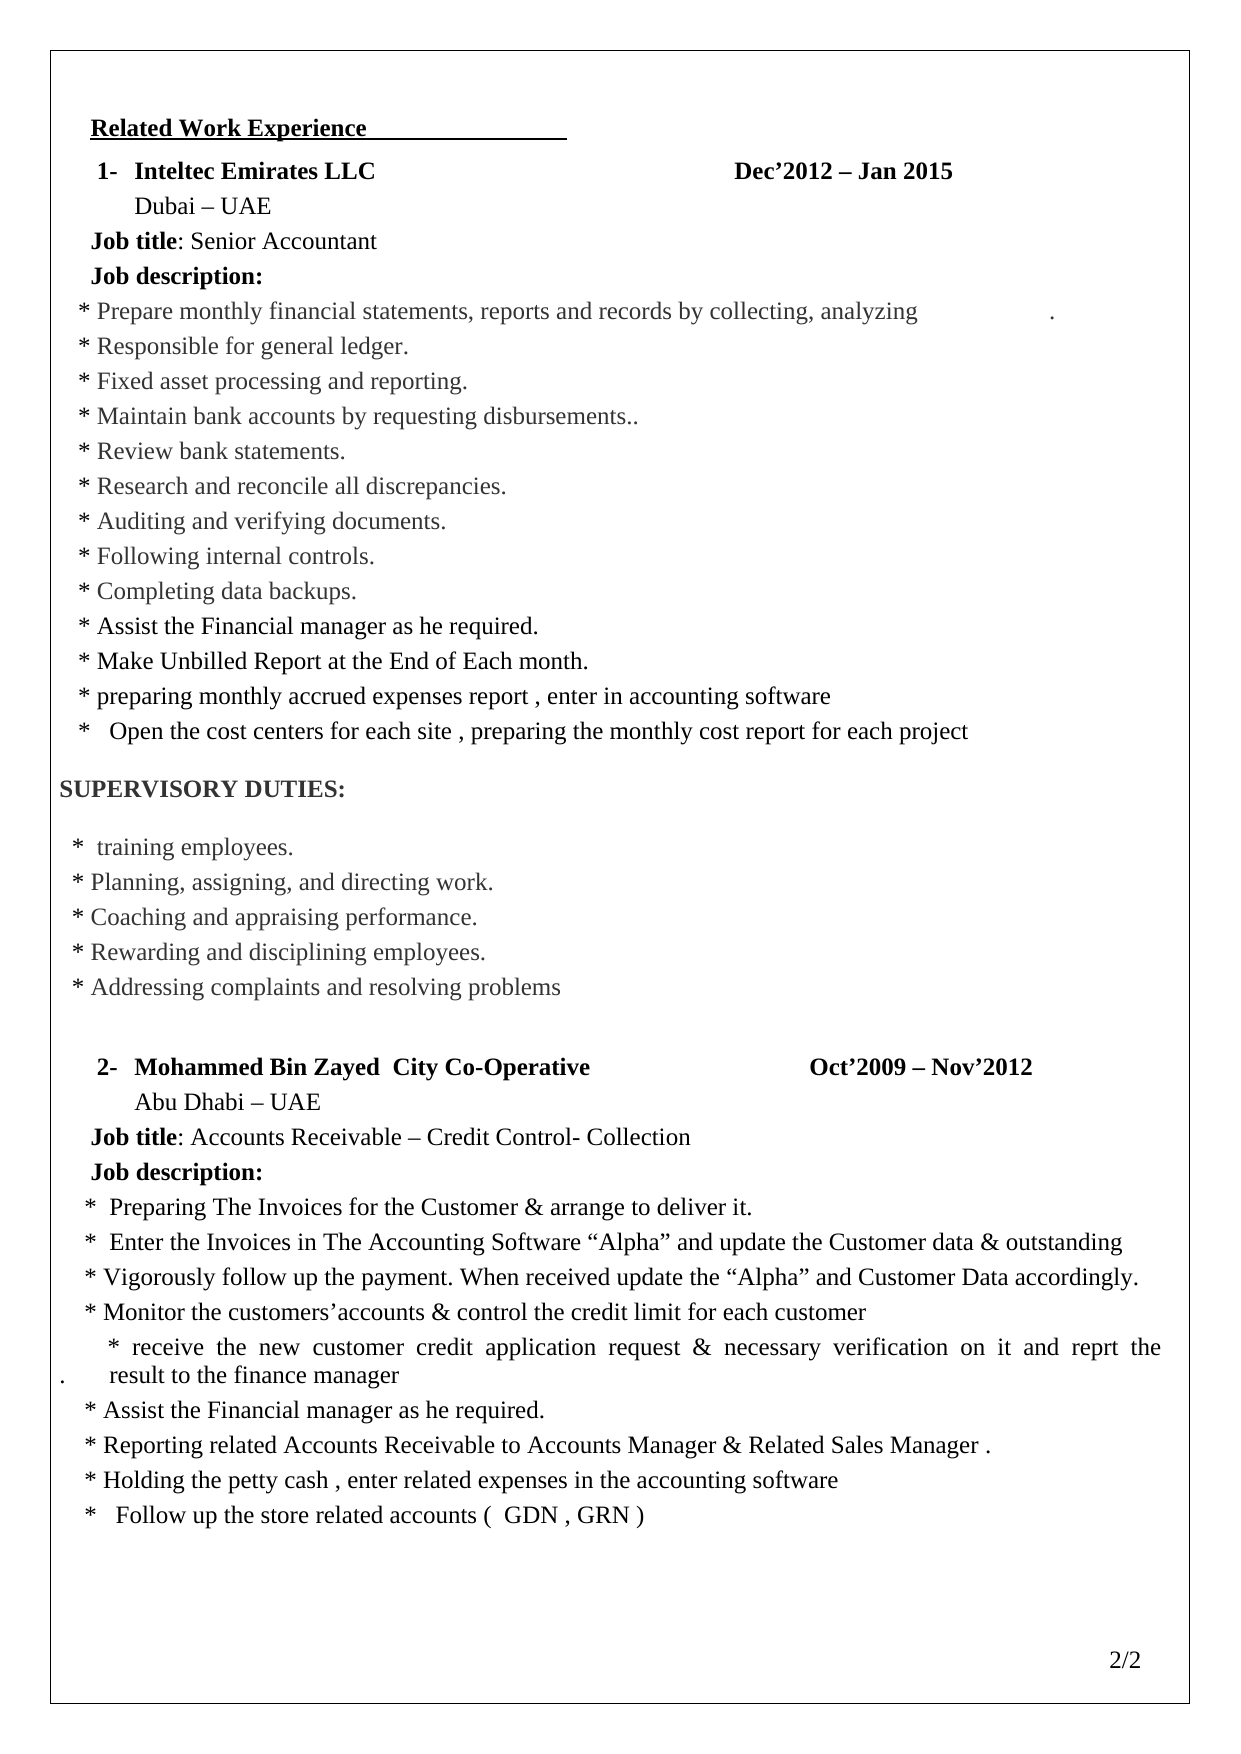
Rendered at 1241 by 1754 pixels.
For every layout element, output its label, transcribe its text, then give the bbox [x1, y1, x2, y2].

text * Review bank statements. [59, 436, 1162, 465]
text * Following internal controls. [59, 541, 1162, 570]
text * Research and reconcile all discrepancies. [59, 471, 1162, 500]
text * Holding the petty cash , enter related expenses in the accounting software [59, 1466, 1162, 1494]
text * Coaching and appraising performance. [59, 902, 1162, 931]
text * Make Unbilled Report at the End of Each month. [59, 646, 1162, 675]
text * Planning, assigning, and directing work. [59, 867, 1162, 896]
text * Assist the Financial manager as he required. [59, 611, 1162, 640]
text * preparing monthly accrued expenses report , enter in accounting software [59, 681, 1162, 710]
text * Open the cost centers for each site , preparing the monthly cost report for each project [59, 716, 1162, 745]
text * Preparing The Invoices for the Customer & arrange to deliver it. [59, 1192, 1162, 1221]
subtitle Related Work Experience [59, 113, 1162, 142]
text * Reporting related Accounts Receivable to Accounts Manager & Related Sales Manager . [59, 1431, 1162, 1459]
text * training employees. [59, 832, 1162, 861]
text Abu Dhabi – UAE [115, 1087, 1162, 1116]
text * Maintain bank accounts by requesting disbursements.. [59, 401, 1162, 430]
text SUPERVISORY DUTIES: [59, 774, 1162, 803]
text * Addressing complaints and resolving problems [59, 972, 1162, 1001]
text Job description: [59, 261, 1162, 290]
text Job title: Accounts Receivable – Credit Control- Collection [59, 1122, 1162, 1151]
text * Completing data backups. [59, 576, 985, 605]
text * Vigorously follow up the payment. When received update the “Alpha” and Customer Data accordingly. [59, 1262, 1162, 1291]
text Job description: [59, 1157, 1162, 1186]
text Dubai – UAE [115, 191, 1162, 220]
text * Monitor the customers’accounts & control the credit limit for each customer [59, 1297, 1162, 1326]
text * Assist the Financial manager as he required. [59, 1396, 1162, 1424]
text * Follow up the store related accounts ( GDN , GRN ) [59, 1501, 1162, 1529]
text Job title: Senior Accountant [59, 226, 1162, 255]
text * receive the new customer credit application request & necessary verification on it and reprt the . result to the finance manager [59, 1332, 1162, 1389]
list Mohammed Bin Zayed City Co-Operative Oct’2009 – Nov’2012 [97, 1052, 1162, 1081]
text * Enter the Invoices in The Accounting Software “Alpha” and update the Customer data & outstanding [59, 1227, 1162, 1256]
list Inteltec Emirates LLC Dec’2012 – Jan 2015 [97, 156, 1162, 185]
text * Rewarding and disciplining employees. [59, 937, 1162, 966]
text * Prepare monthly financial statements, reports and records by collecting, analyzing . [59, 296, 1162, 325]
text * Fixed asset processing and reporting. [59, 366, 1162, 395]
text * Auditing and verifying documents. [59, 506, 1162, 535]
text * Responsible for general ledger. [59, 331, 1162, 360]
